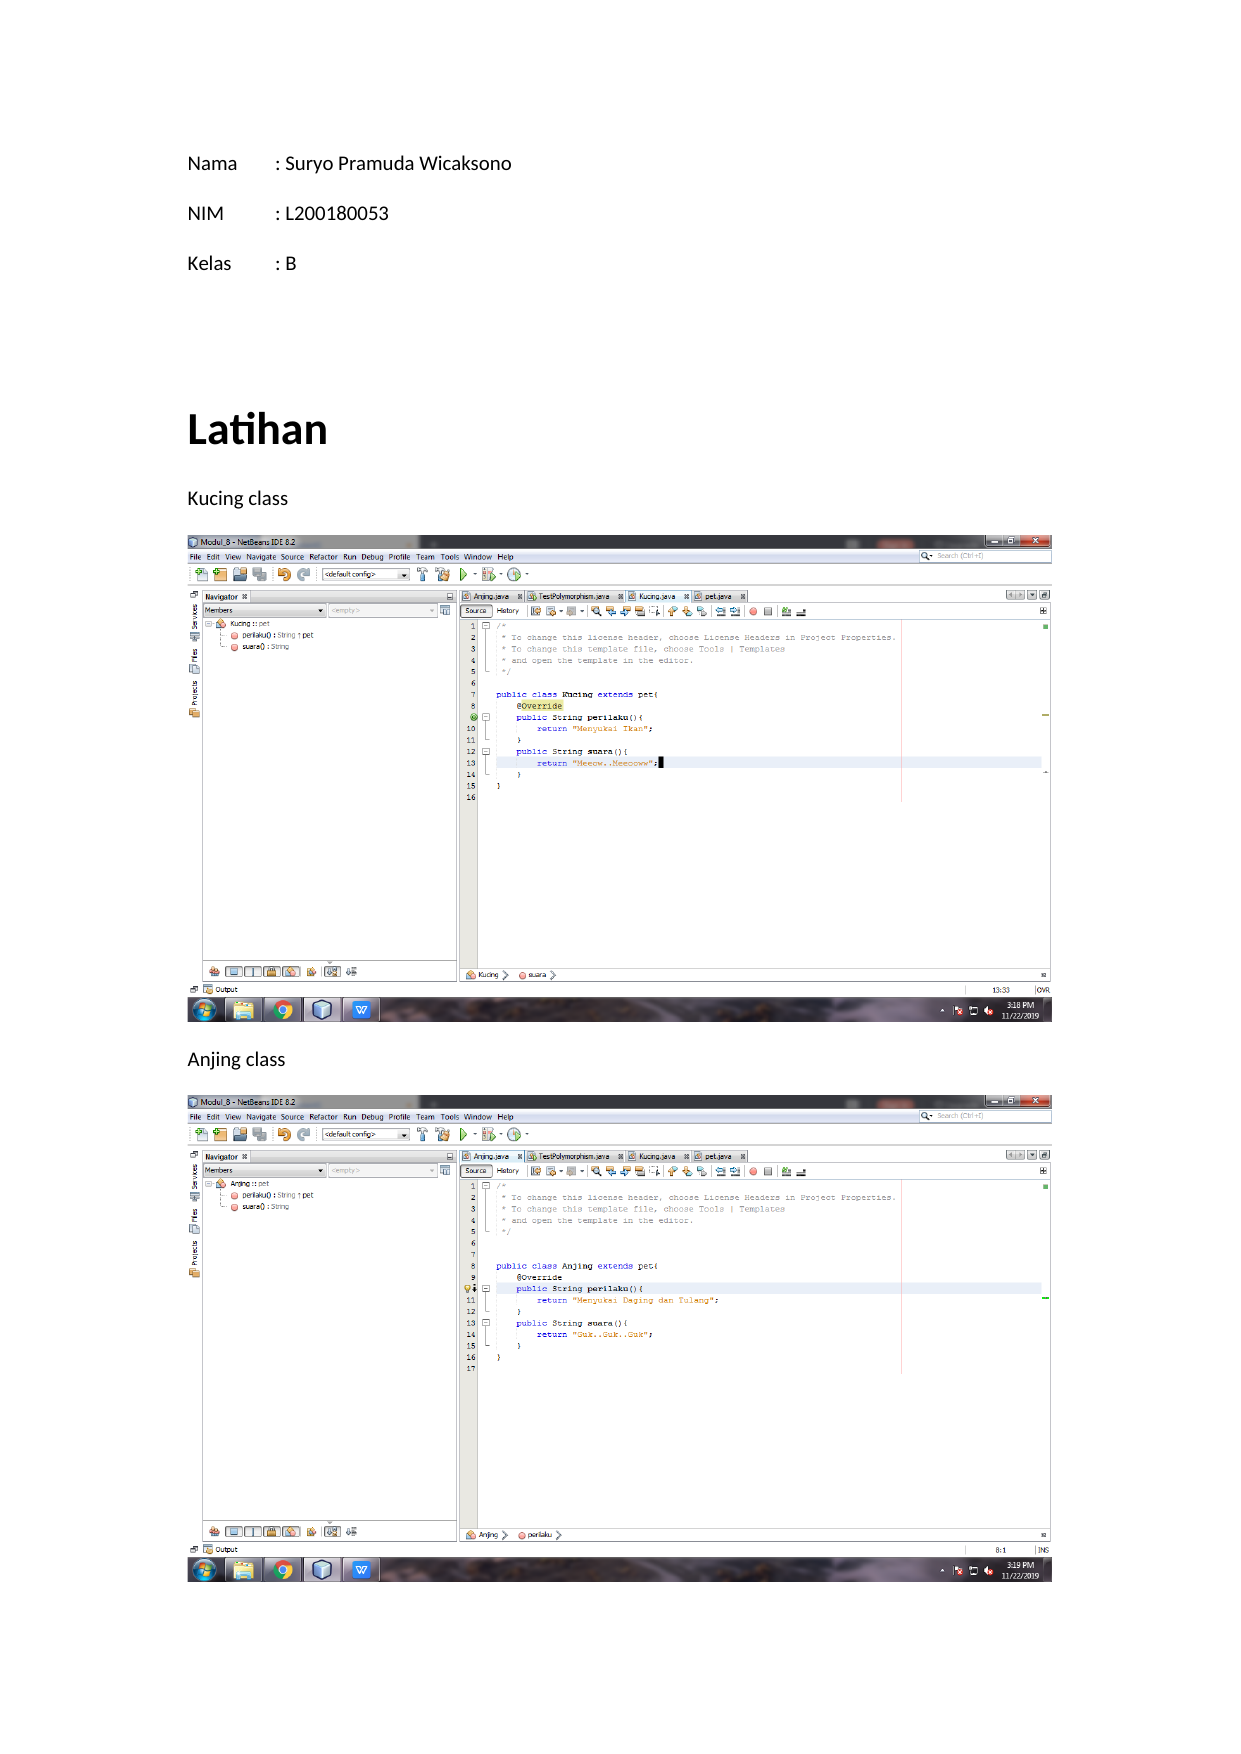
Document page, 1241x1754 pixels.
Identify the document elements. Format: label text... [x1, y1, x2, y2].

text NIM : L200180053 [187, 200, 1053, 225]
text Anjing class [187, 1046, 1053, 1071]
text Kucing class [187, 485, 1053, 511]
picture [187, 1095, 1052, 1582]
picture [187, 535, 1052, 1022]
text Nama : Suryo Pramuda Wicaksono [187, 150, 1053, 175]
text Kelas : B [187, 250, 1053, 275]
text Latihan [187, 400, 1053, 456]
